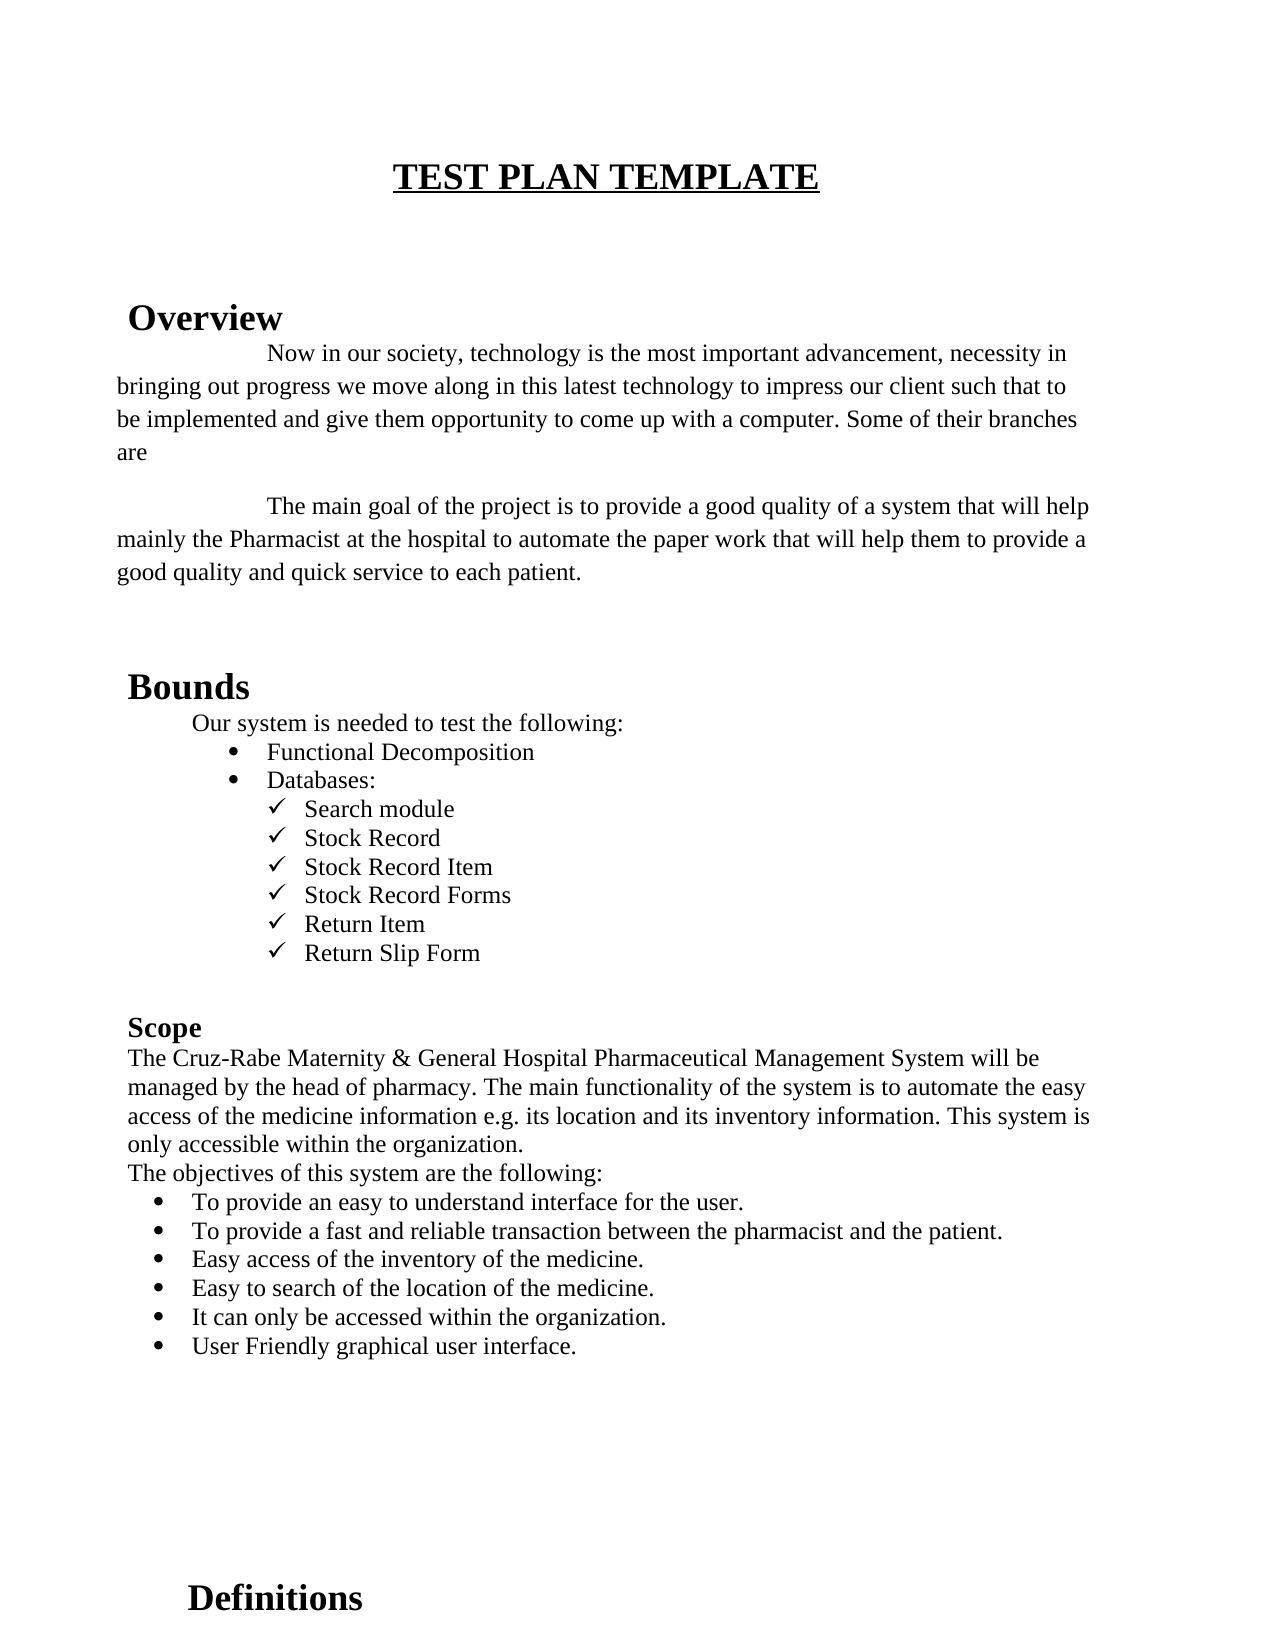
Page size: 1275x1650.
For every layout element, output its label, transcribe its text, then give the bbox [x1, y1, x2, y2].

list User Friendly graphical user interface. [154, 1331, 1106, 1359]
text Our system is needed to test the following: [127, 708, 1106, 737]
list Search module [267, 794, 1106, 823]
list Stock Record Item [267, 852, 1106, 880]
text TEST PLAN TEMPLATE [117, 154, 1096, 197]
list It can only be accessed within the organization. [154, 1302, 1106, 1331]
list Stock Record Forms [267, 880, 1106, 909]
list Stock Record [267, 823, 1106, 852]
text Now in our society, technology is the most important advancement, necessity in bringing out progress we move along in this latest technology to impress our client such that to be implemented and give them opportunity to come up with a computer. Some of their branches are [117, 338, 1096, 466]
text The Cruz-Rabe Maternity & General Hospital Pharmaceutical Management System will be managed by the head of pharmacy. The main functionality of the system is to automate the easy access of the medicine information e.g. its location and its inventory information. This system is only accessible within the organization. [127, 1043, 1106, 1158]
text The main goal of the project is to provide a good quality of a system that will help mainly the Pharmacist at the hospital to automate the paper work that will help them to provide a good quality and quick service to each patient. [117, 491, 1096, 586]
list To provide a fast and reliable transaction between the pharmacist and the patient. [154, 1216, 1106, 1244]
list Easy access of the inventory of the medicine. [154, 1244, 1106, 1273]
list Functional Decomposition [229, 737, 1106, 765]
list Return Slip Form [267, 938, 1106, 967]
list Databases: [229, 765, 1106, 794]
list Easy to search of the location of the medicine. [154, 1273, 1106, 1302]
text The objectives of this system are the following: [127, 1158, 1106, 1187]
text Definitions [187, 1575, 1098, 1618]
list To provide an easy to understand interface for the user. [154, 1187, 1106, 1216]
text Scope [127, 1010, 1106, 1043]
text Bounds [127, 665, 1106, 708]
list Return Item [267, 909, 1106, 938]
text Overview [127, 295, 1106, 338]
